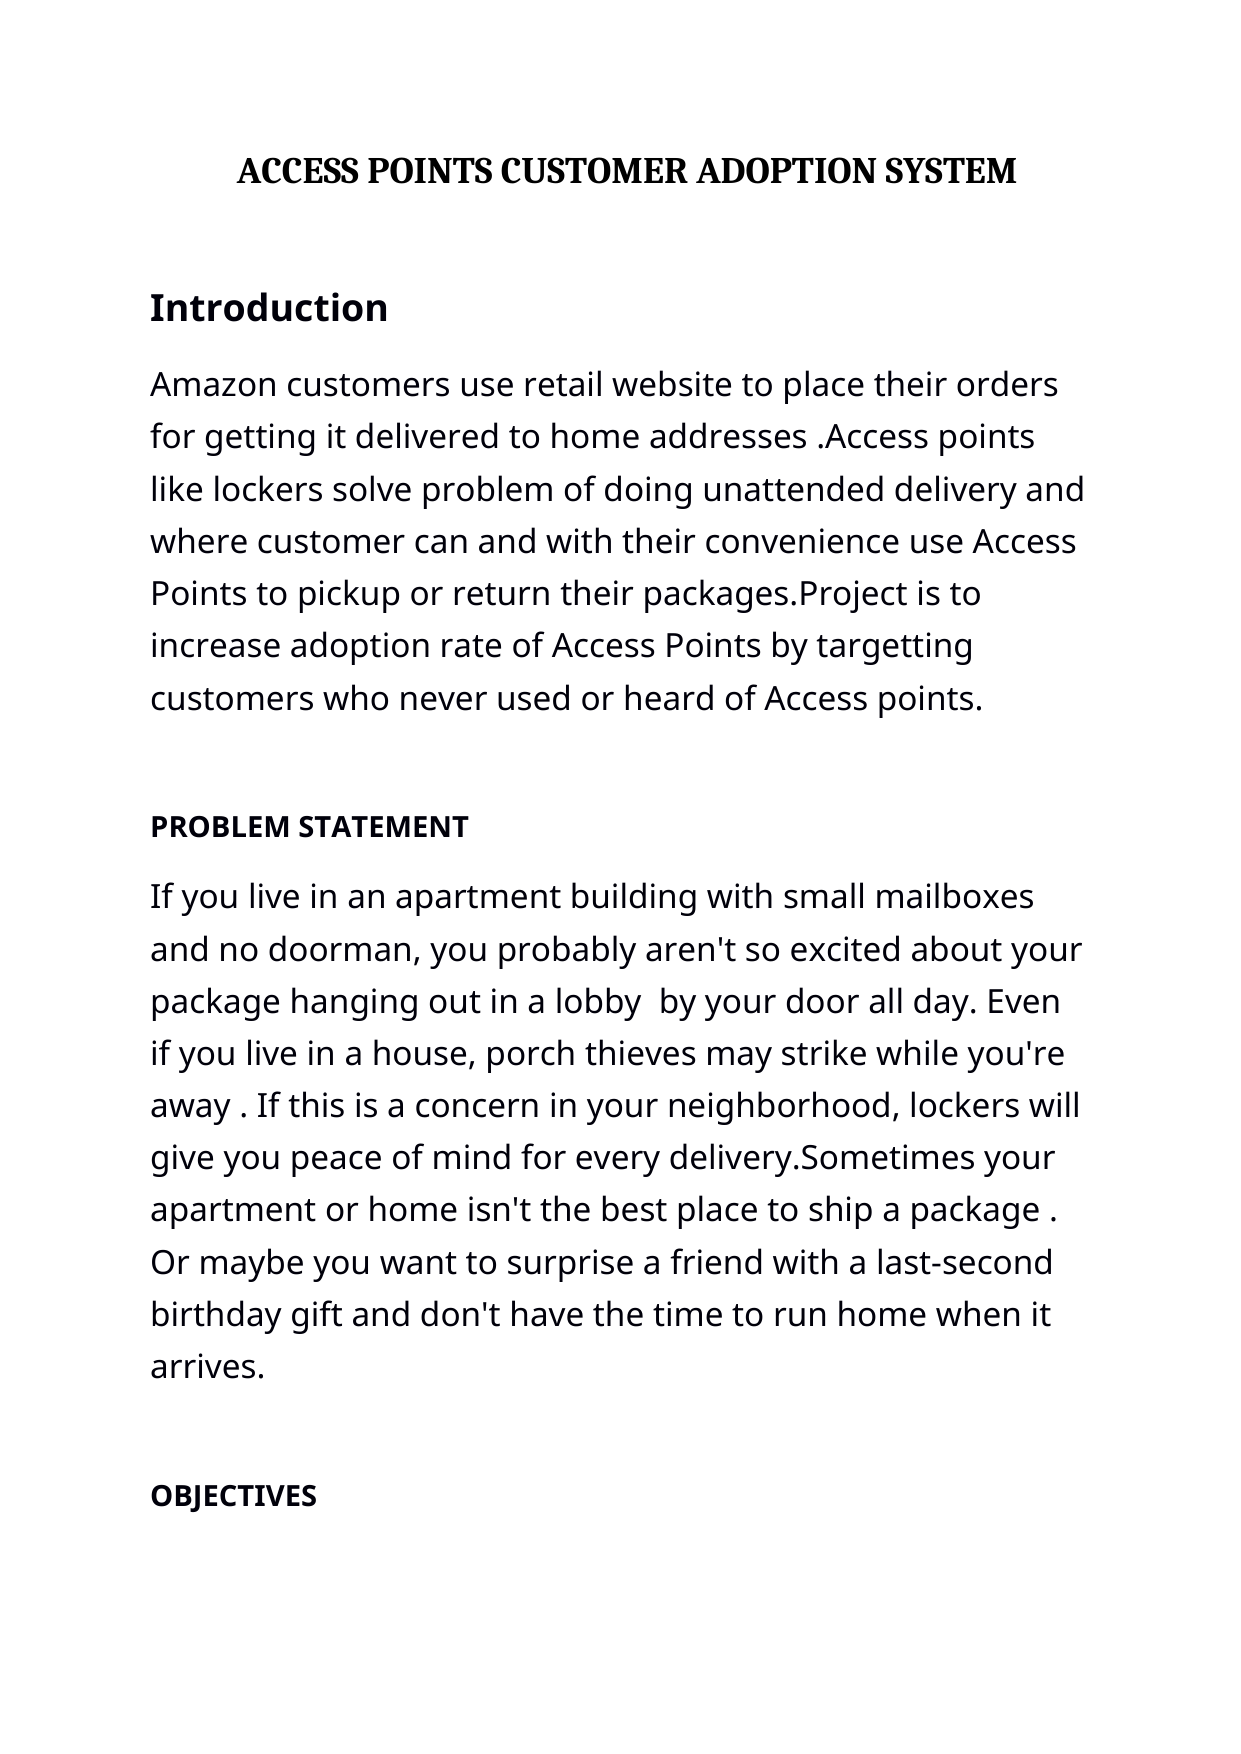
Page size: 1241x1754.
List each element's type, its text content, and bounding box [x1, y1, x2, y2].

text Introduction [150, 282, 1090, 333]
text ACCESS POINTS CUSTOMER ADOPTION SYSTEM [150, 150, 1090, 193]
text PROBLEM STATEMENT [150, 807, 1090, 846]
text OBJECTIVES [150, 1475, 1090, 1515]
text Amazon customers use retail website to place their orders for getting it delivered to home addresses .Access points like lockers solve problem of doing unattended delivery and where customer can and with their convenience use Access Points to pickup or return their packages.Project is to increase adoption rate of Access Points by targetting customers who never used or heard of Access points. [150, 361, 1090, 720]
text If you live in an apartment building with small mailboxes and no doorman, you probably aren't so excited about your package hanging out in a lobby by your door all day. Even if you live in a house, porch thieves may strike while you're away . If this is a concern in your neighborhood, lockers will give you peace of mind for every delivery.Sometimes your apartment or home isn't the best place to ship a package . Or maybe you want to surprise a friend with a last-second birthday gift and don't have the time to run home when it arrives. [150, 873, 1090, 1388]
